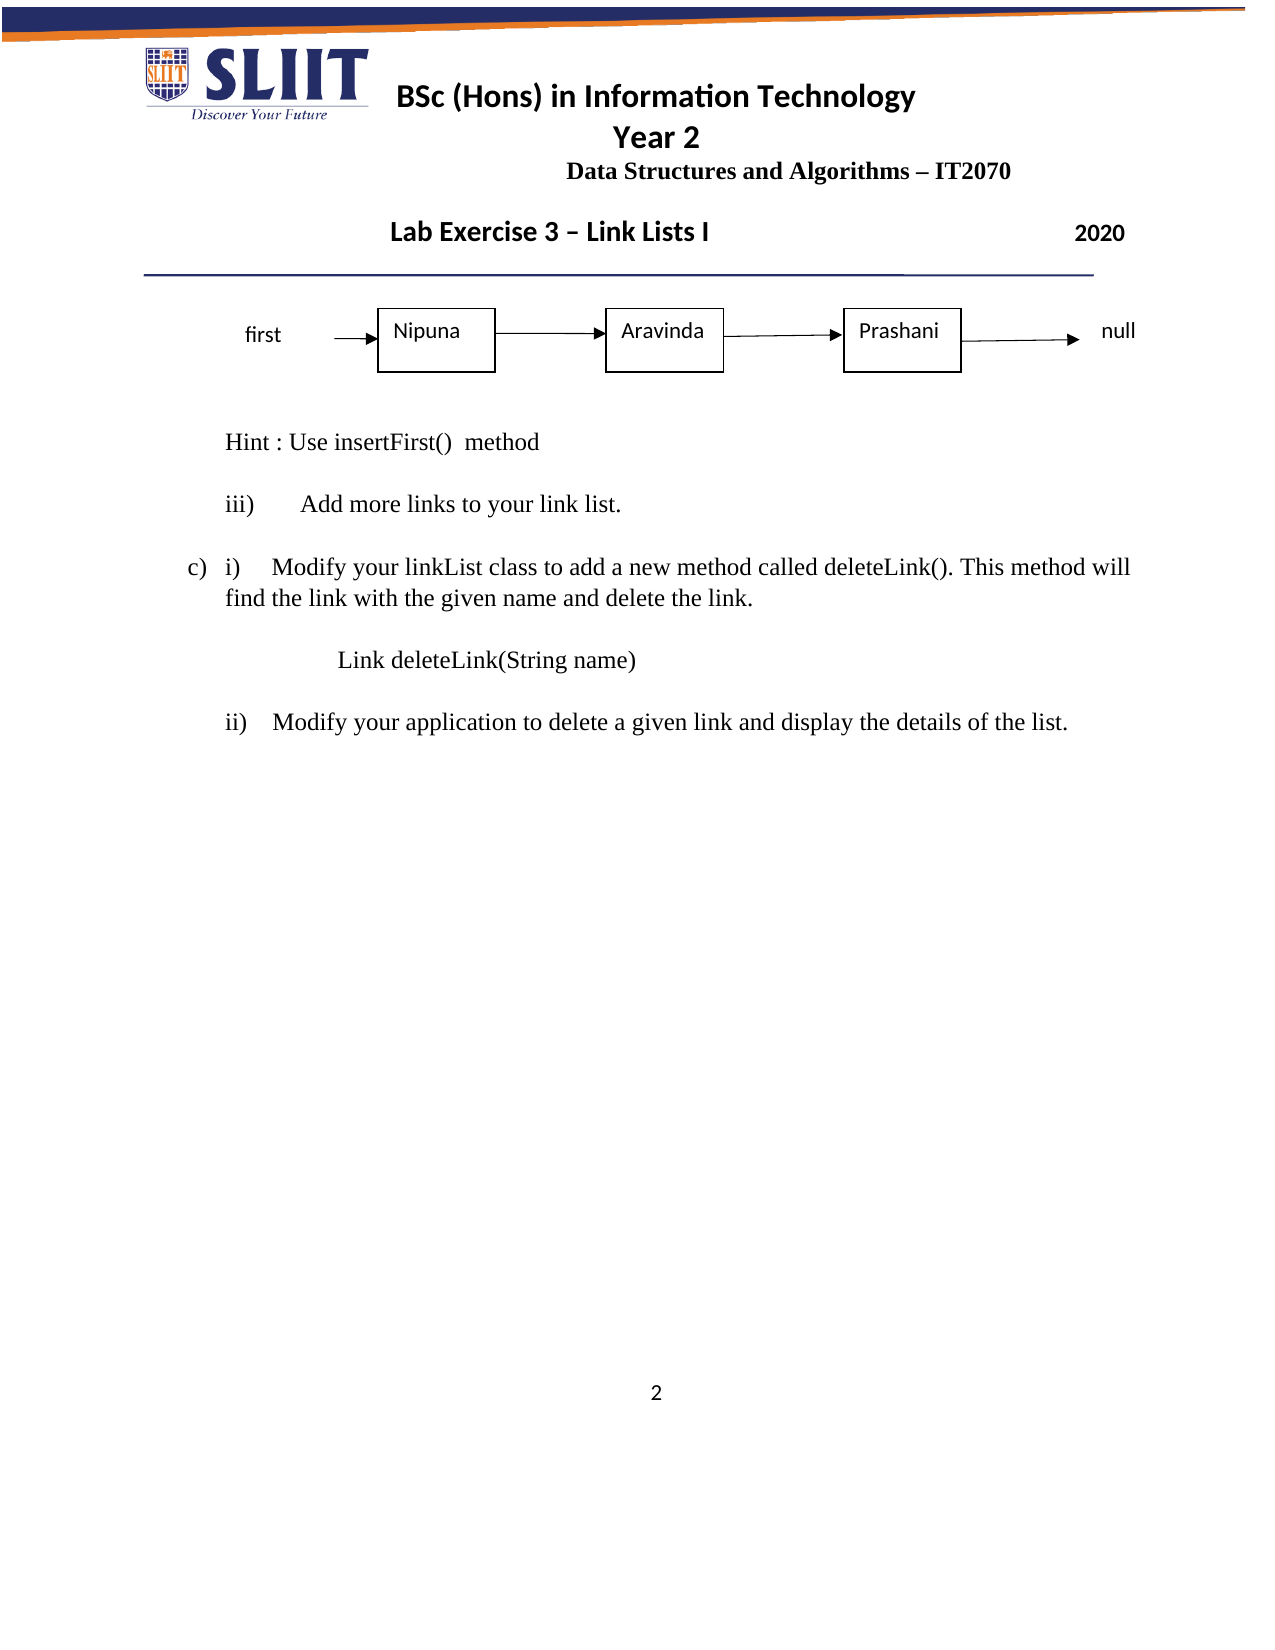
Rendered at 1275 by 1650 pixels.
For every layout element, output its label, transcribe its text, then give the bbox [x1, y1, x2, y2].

list Link deleteLink(String name) [225, 645, 1162, 673]
list i) Modify your linkList class to add a new method called deleteLink(). This method will find the link with the given name and delete the link. [187, 552, 1162, 611]
picture [3, 7, 1245, 124]
list Add more links to your link list. [225, 489, 1162, 518]
list Hint : Use insertFirst() method [225, 427, 1162, 456]
list ii) Modify your application to delete a given link and display the details of the list. [225, 707, 1162, 736]
